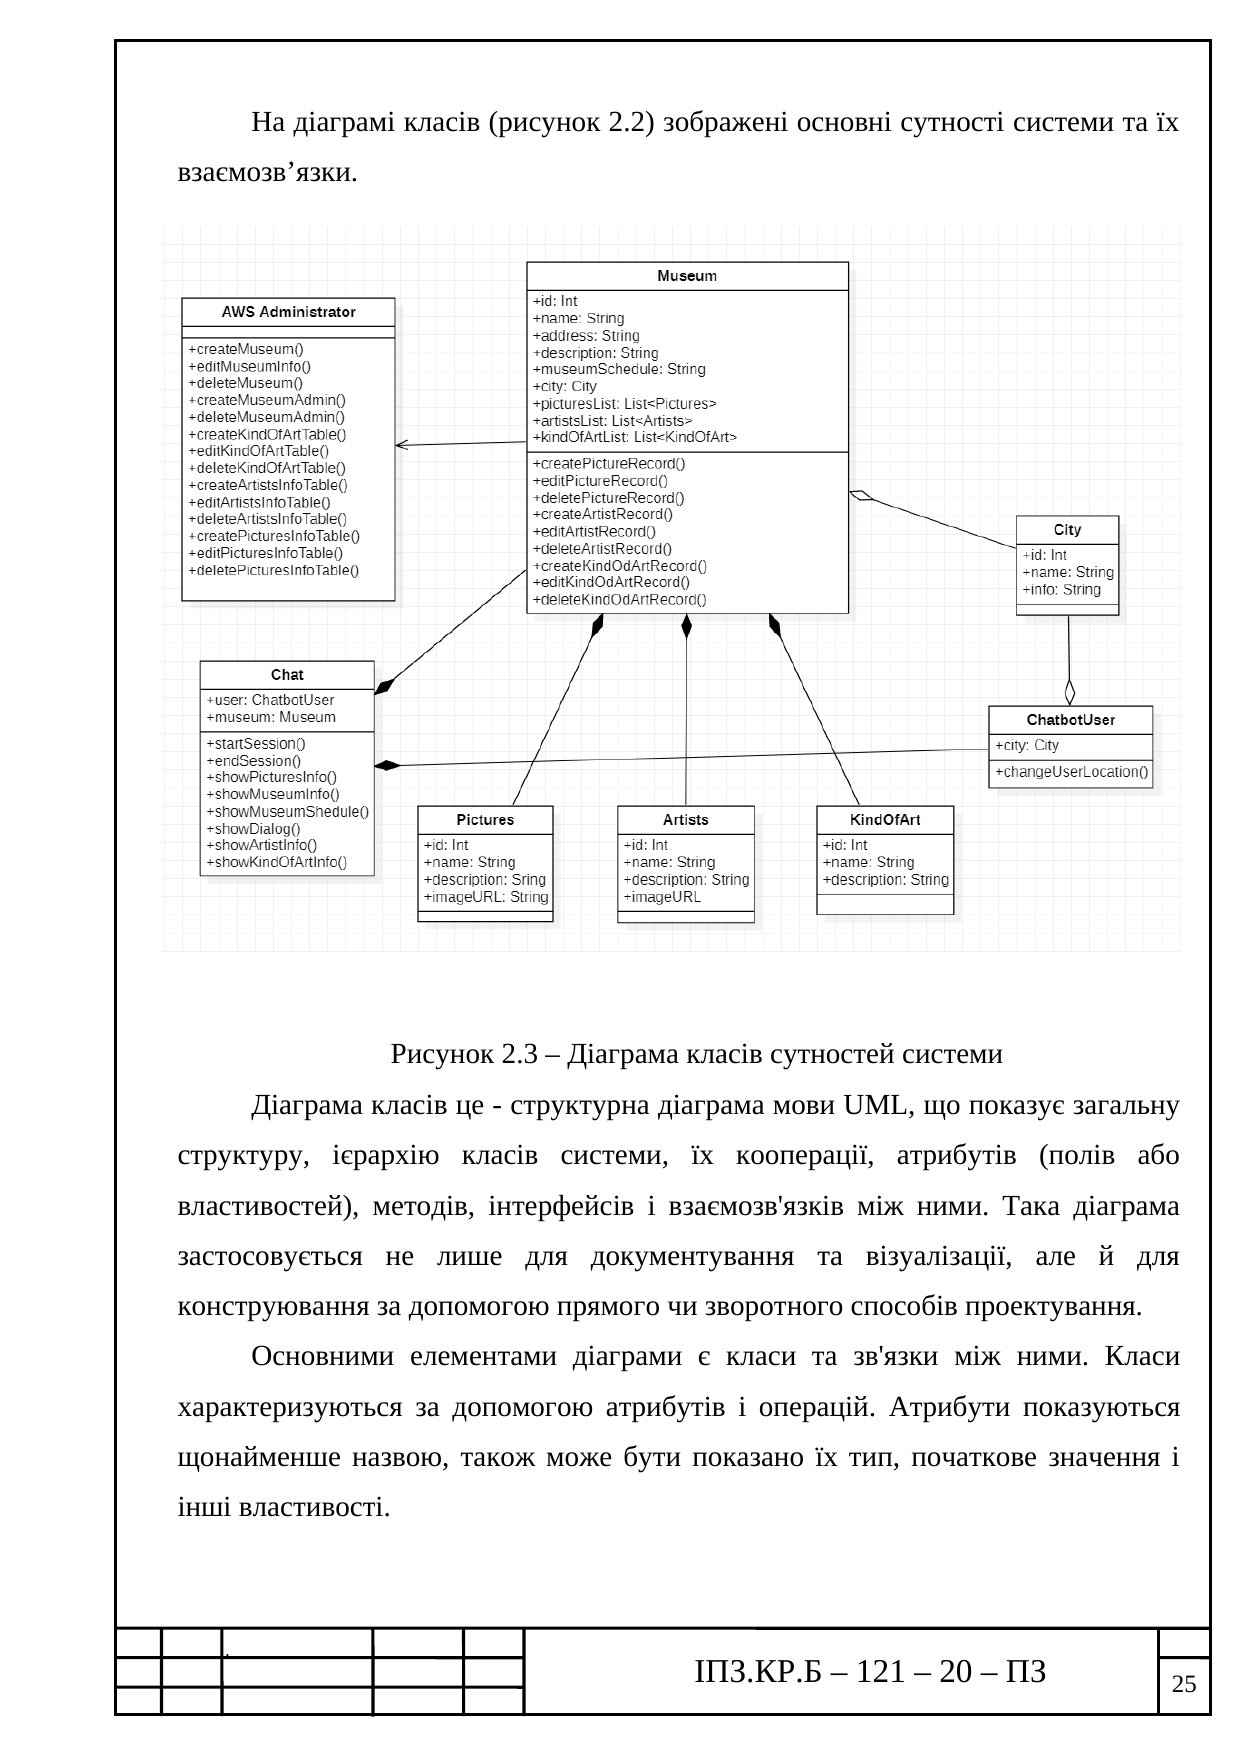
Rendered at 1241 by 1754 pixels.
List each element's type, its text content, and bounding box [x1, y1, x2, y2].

text Основними елементами діаграми є класи та зв'язки між ними. Класи характеризуються за допомогою атрибутів і операцій. Атрибути показуються щонайменше назвою, також може бути показано їх тип, початкове значення і інші властивості. [177, 1338, 1181, 1523]
text На діаграмі класів (рисунок 2.2) зображені основні сутності системи та їх взаємозв’язки. [177, 104, 1181, 188]
text Діаграма класів це - структурна діаграма мови UML, що показує загальну структуру, ієрархію класів системи, їх кооперації, атрибутів (полів або властивостей), методів, інтерфейсів і взаємозв'язків між ними. Така діаграма застосовується не лише для документування та візуалізації, але й для конструювання за допомогою прямого чи зворотного способів проектування. [177, 1087, 1181, 1322]
picture [161, 226, 1182, 953]
